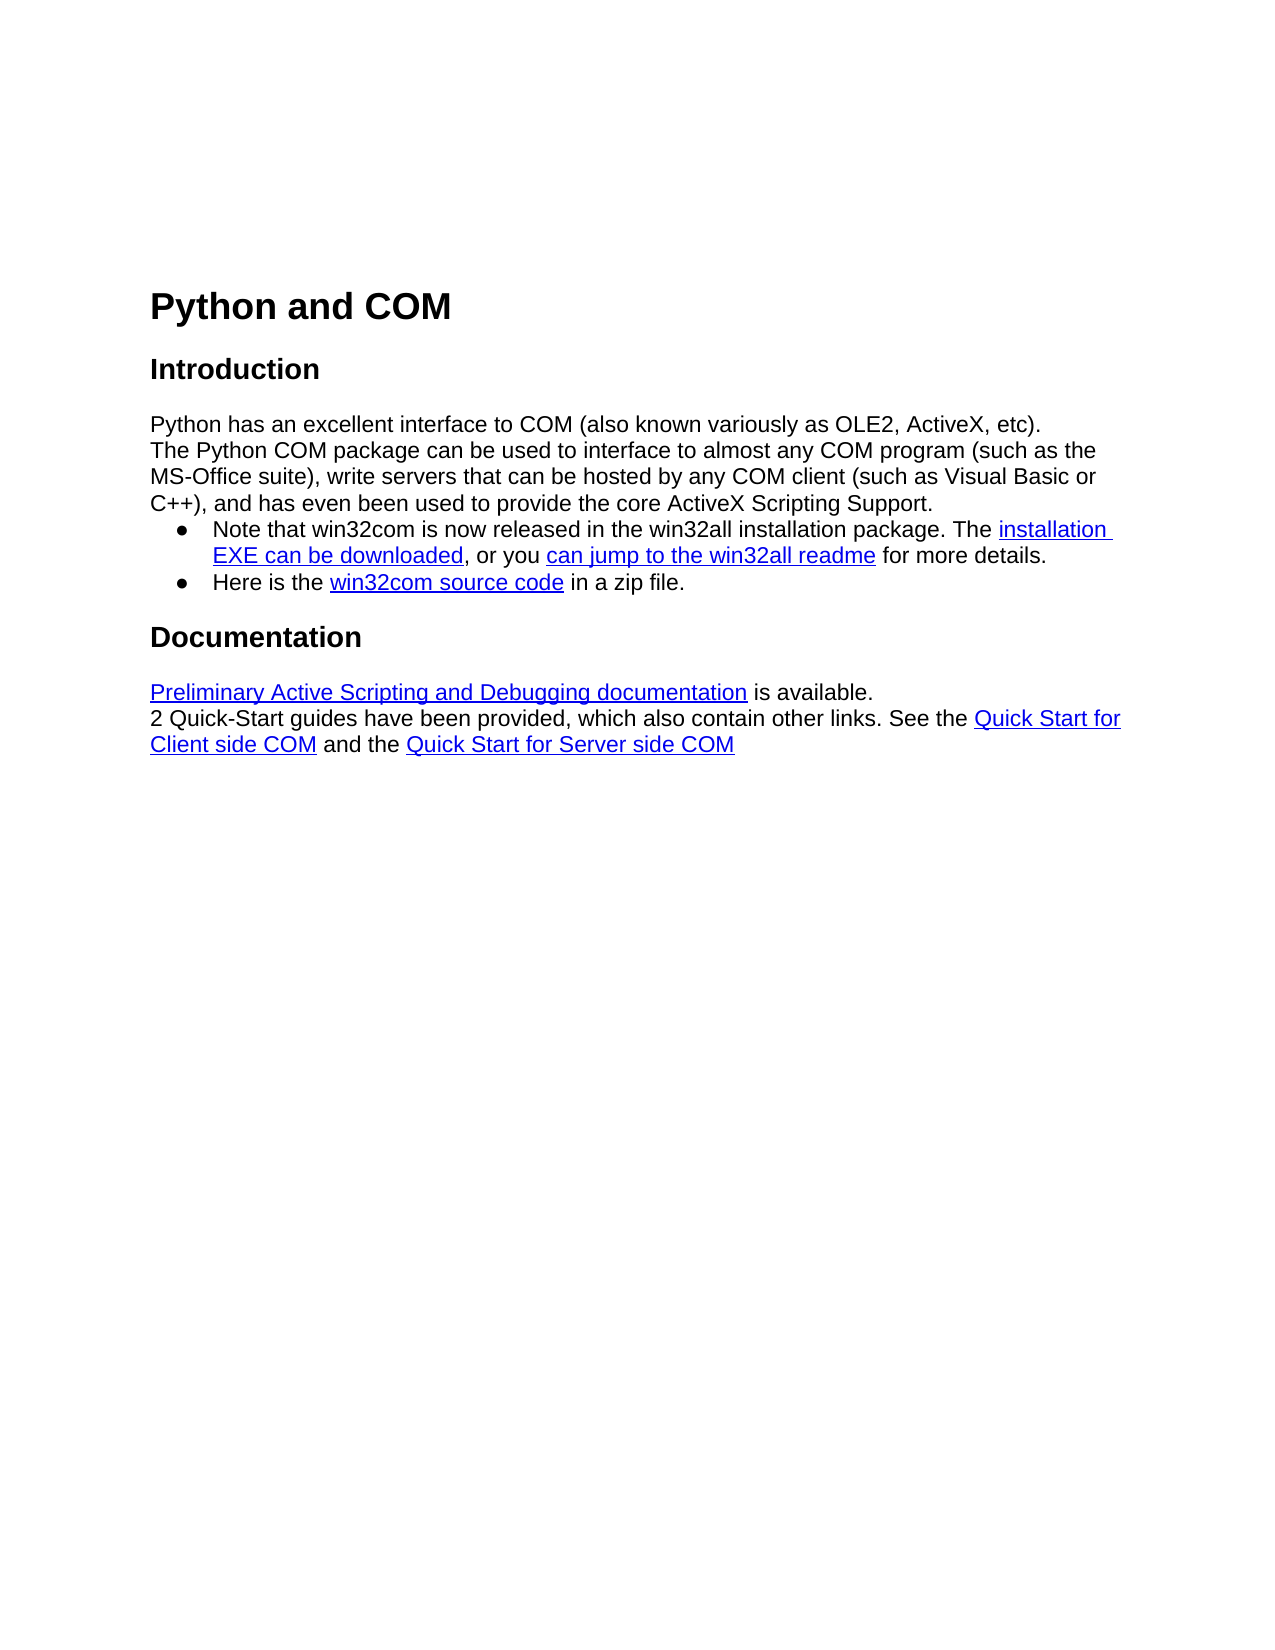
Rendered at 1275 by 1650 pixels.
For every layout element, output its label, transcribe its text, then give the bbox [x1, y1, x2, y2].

list Here is the win32com source code in a zip file. [175, 569, 1125, 595]
text The Python COM package can be used to interface to almost any COM program (such as the MS-Office suite), write servers that can be hosted by any COM client (such as Visual Basic or C++), and has even been used to provide the core ActiveX Scripting Support. [150, 437, 1125, 516]
list Note that win32com is now released in the win32all installation package. The installation EXE can be downloaded, or you can jump to the win32all readme for more details. [175, 516, 1125, 569]
subtitle Documentation [150, 620, 1125, 653]
text Python has an excellent interface to COM (also known variously as OLE2, ActiveX, etc). [150, 411, 1125, 437]
text Preliminary Active Scripting and Debugging documentation is available. [150, 678, 1125, 705]
subtitle Introduction [150, 352, 1125, 386]
subtitle Python and COM [150, 284, 1125, 327]
text 2 Quick-Start guides have been provided, which also contain other links. See the Quick Start for Client side COM and the Quick Start for Server side COM [150, 705, 1125, 758]
